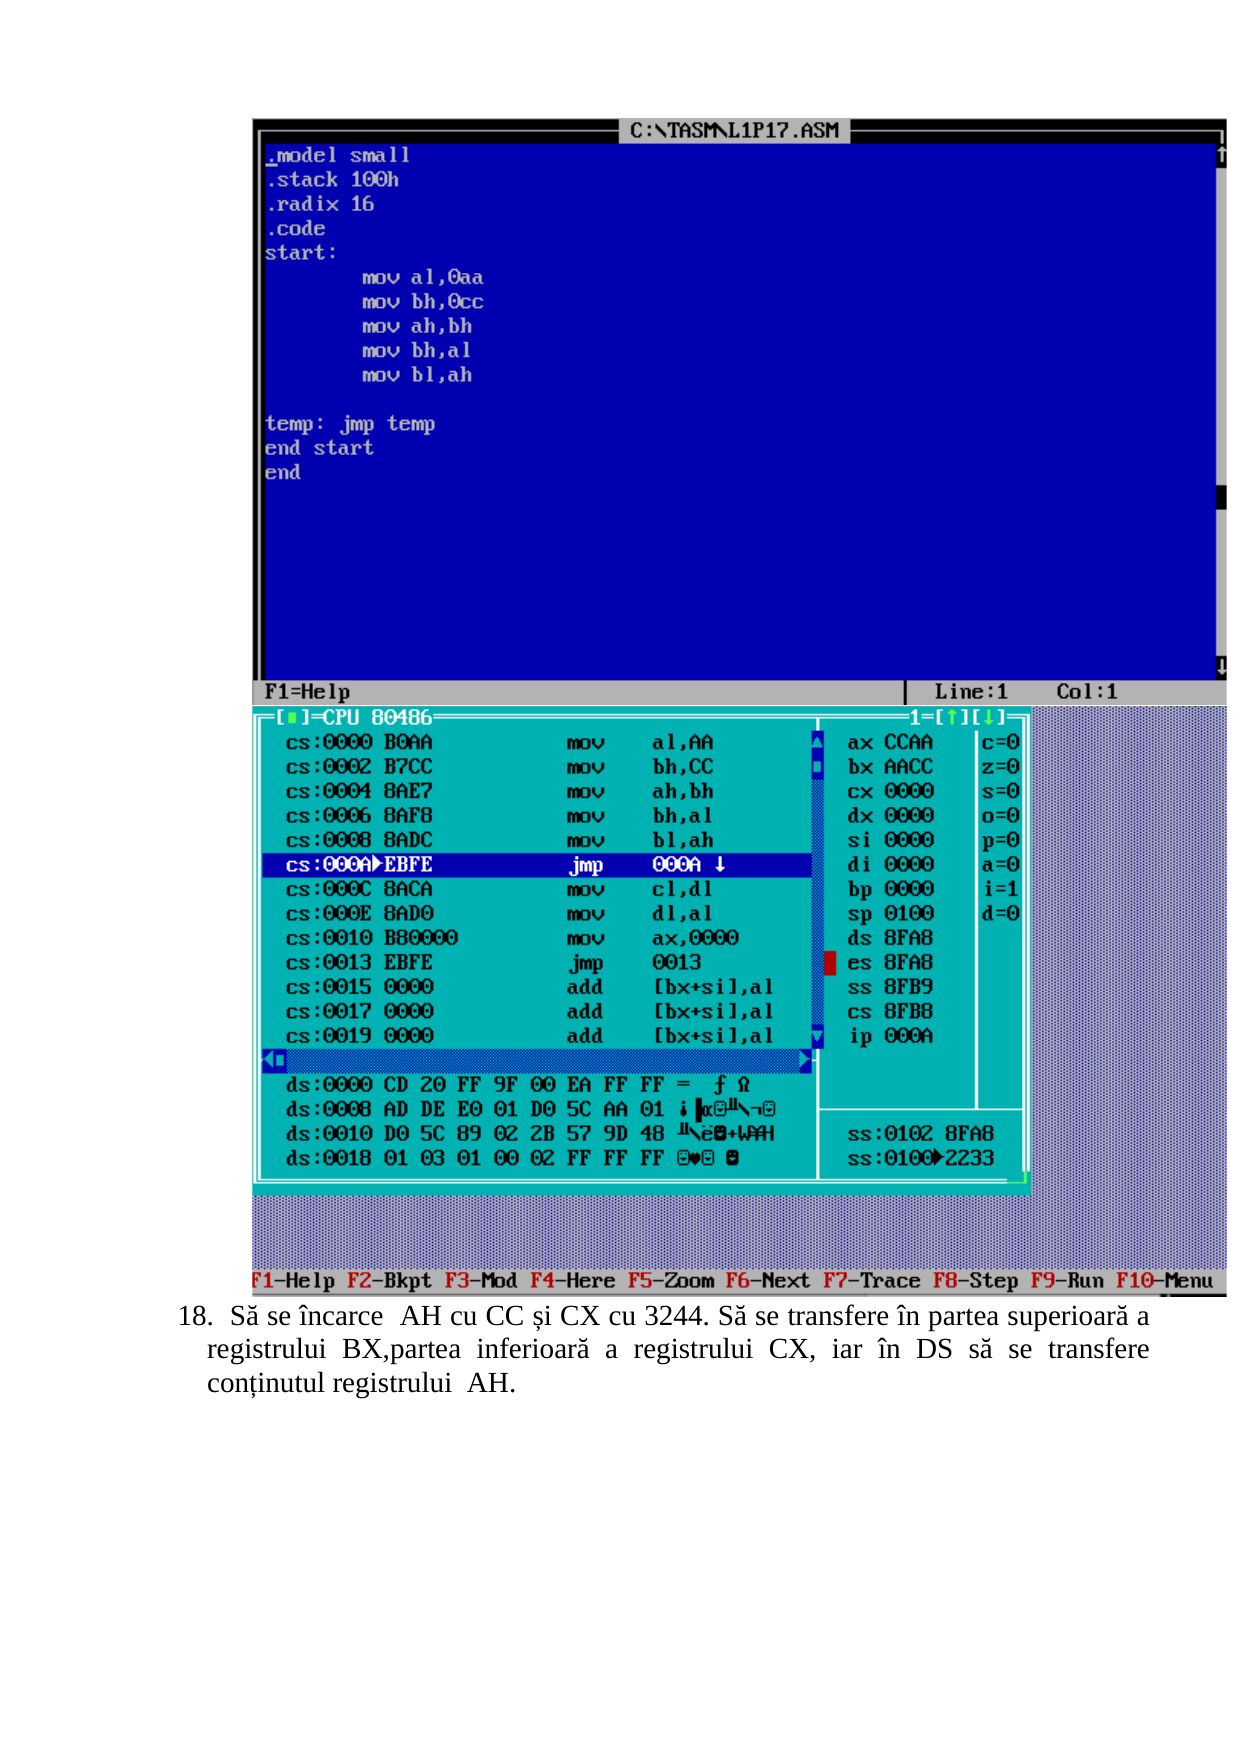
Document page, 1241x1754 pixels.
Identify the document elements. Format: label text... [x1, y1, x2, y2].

picture [252, 118, 1227, 705]
picture [252, 706, 1227, 1297]
list Să se încarce AH cu CC și CX cu 3244. Să se transfere în partea superioară a registrului BX,partea inferioară a registrului CX, iar în DS să se transfere conținutul registrului AH. [177, 1298, 1152, 1398]
